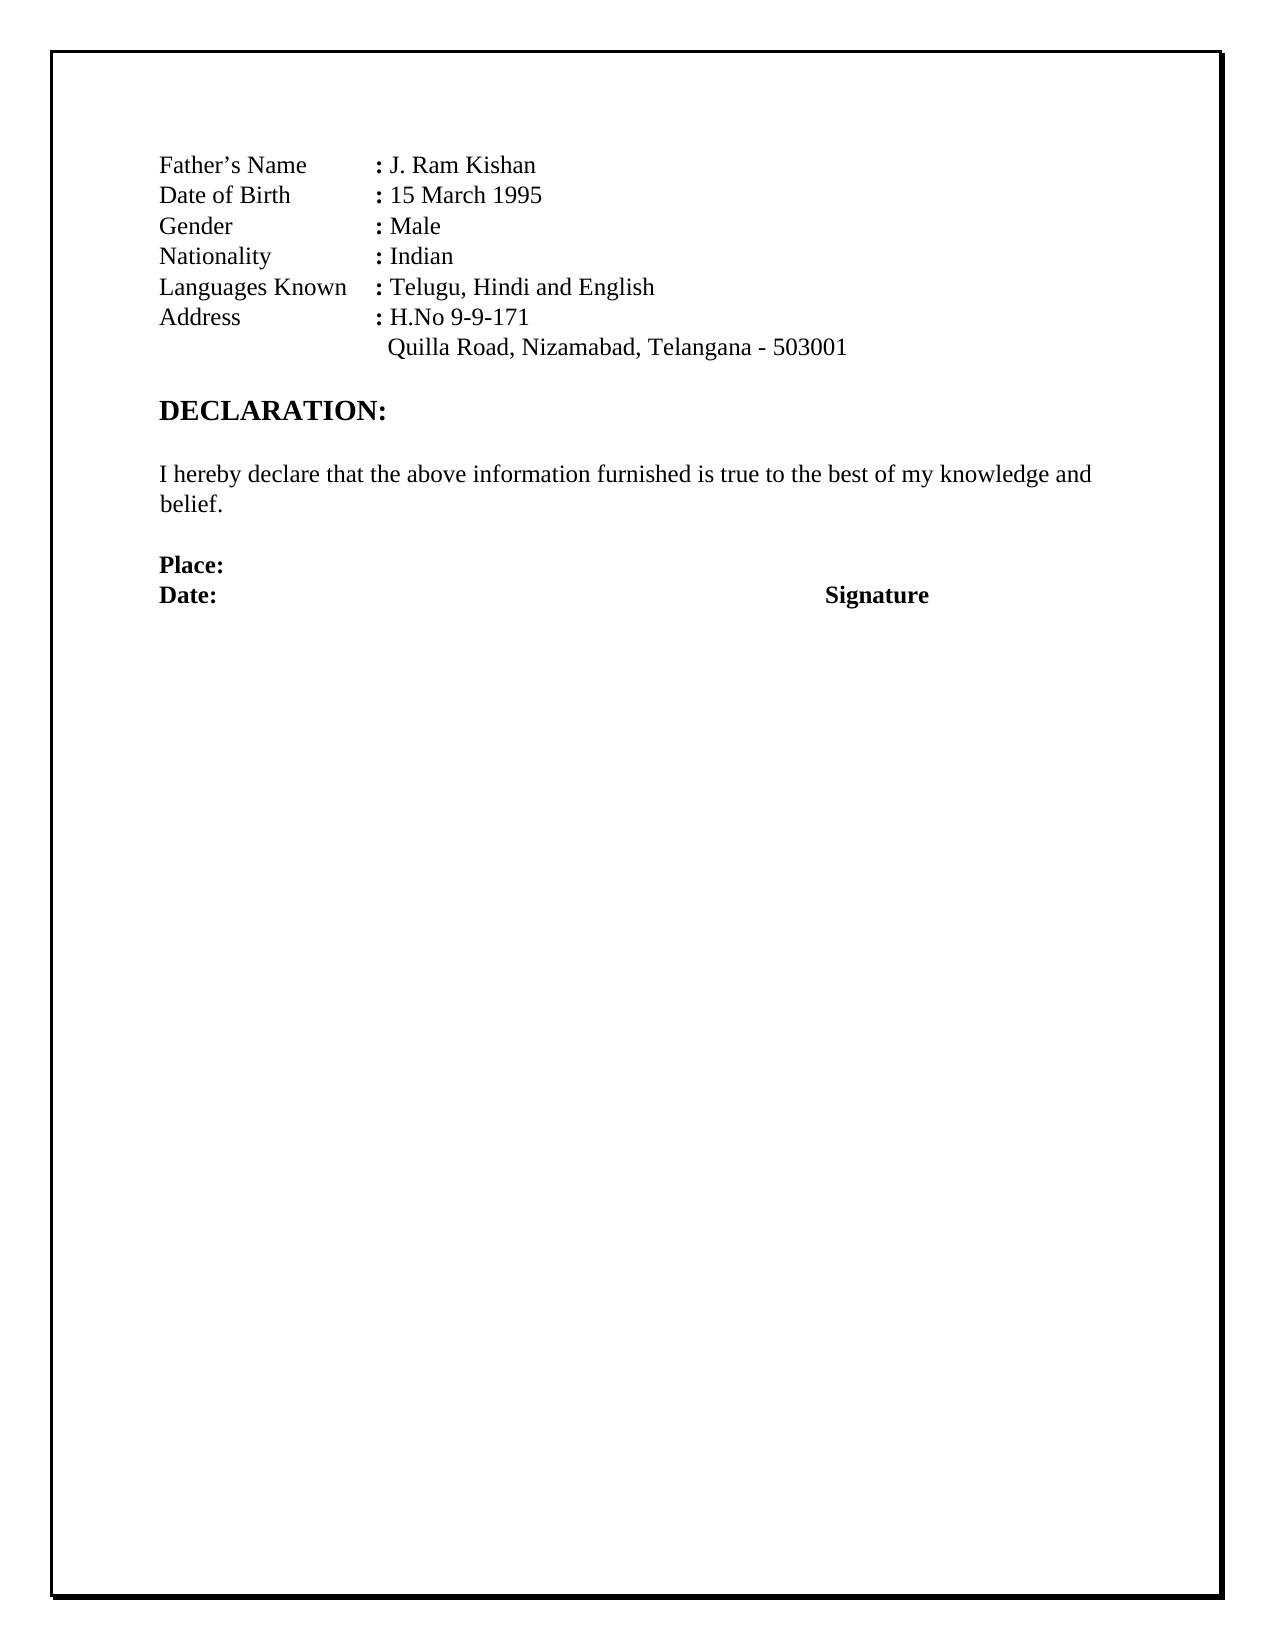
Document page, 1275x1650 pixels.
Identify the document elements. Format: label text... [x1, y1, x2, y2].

text Gender : Male [159, 211, 1122, 239]
text Nationality : Indian [159, 241, 1122, 270]
text Date: Signature [159, 581, 1122, 609]
text Quilla Road, Nizamabad, Telangana - 503001 [159, 332, 1122, 361]
text Date of Birth : 15 March 1995 [159, 180, 1122, 209]
text Father’s Name : J. Ram Kishan [159, 150, 1122, 179]
text Address : H.No 9-9-171 [159, 302, 1122, 331]
text DECLARATION: [159, 393, 1122, 427]
text Languages Known : Telugu, Hindi and English [159, 272, 1122, 300]
text I hereby declare that the above information furnished is true to the best of my knowledge and belief. [159, 459, 1122, 518]
text Place: [159, 550, 1122, 579]
